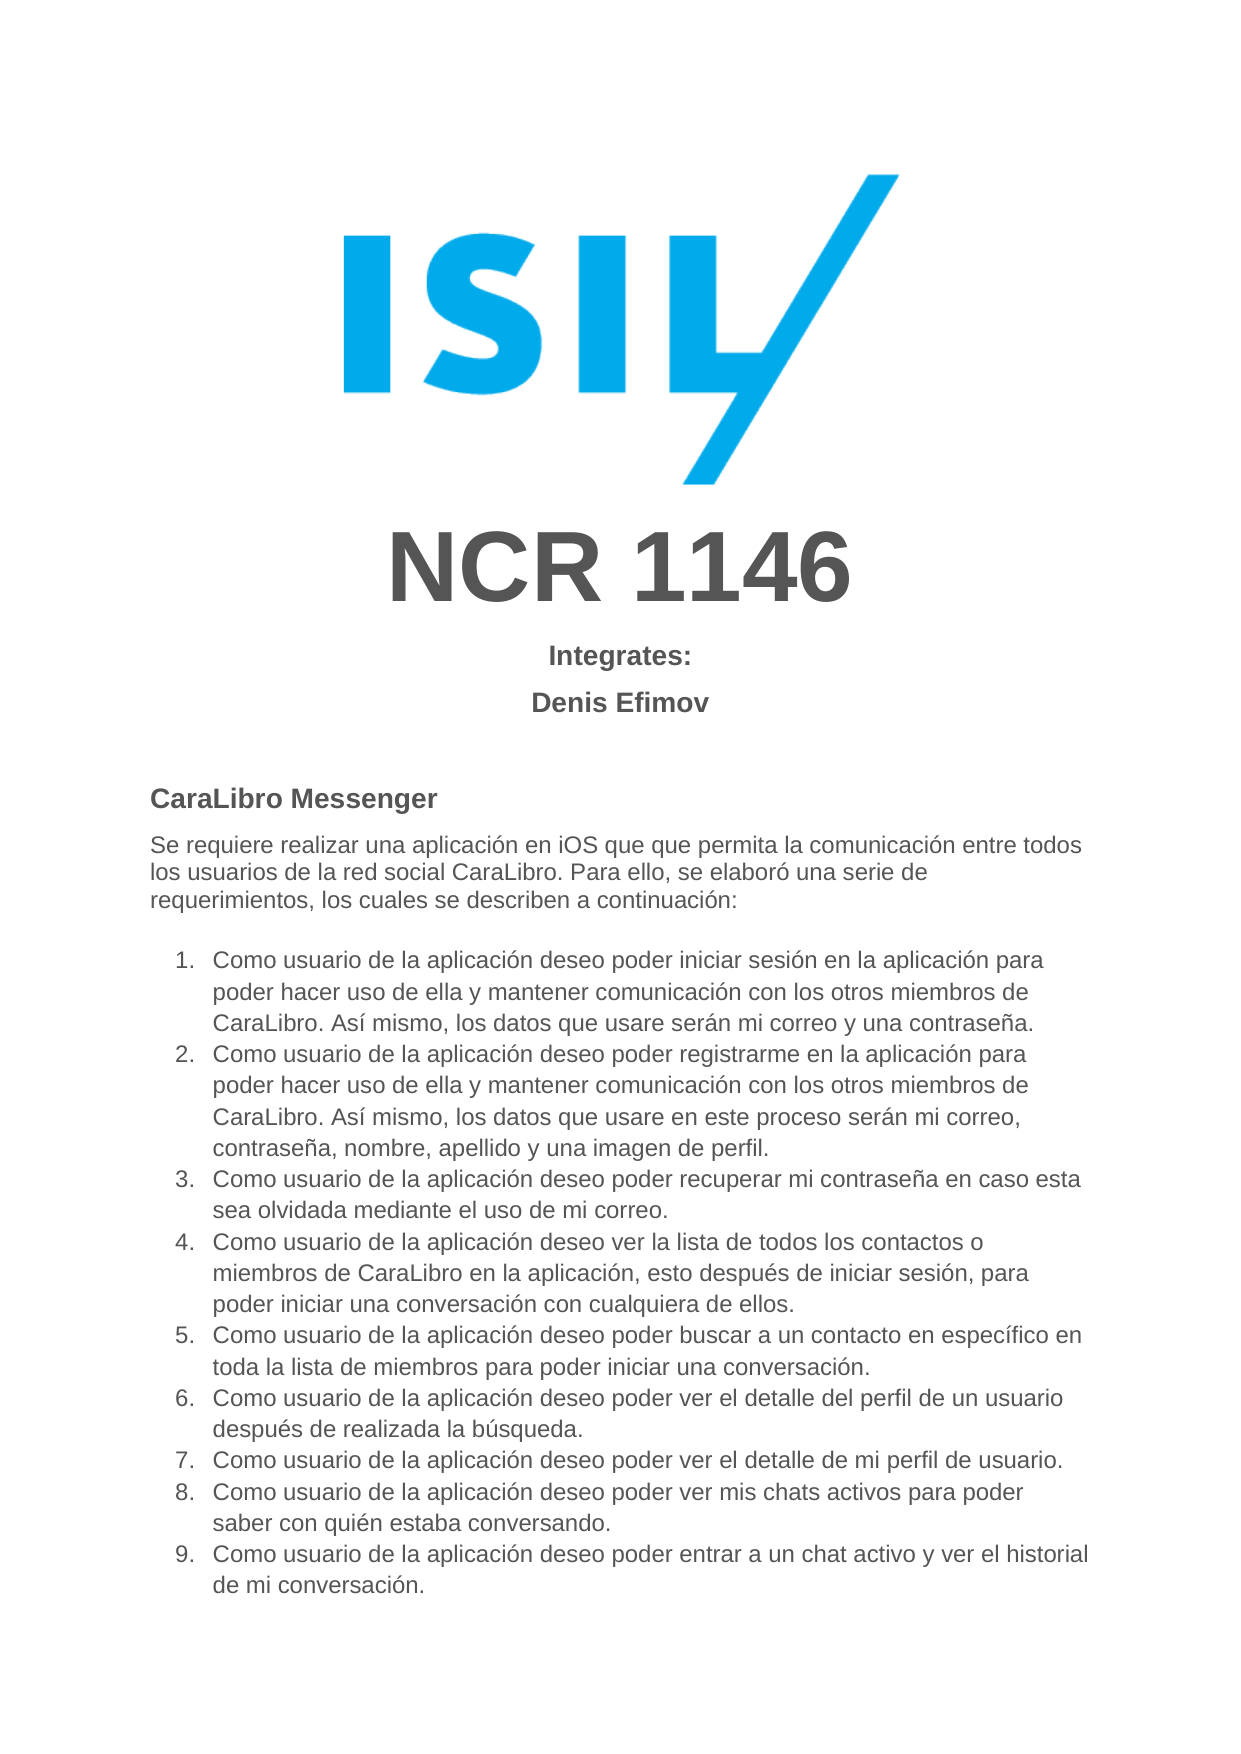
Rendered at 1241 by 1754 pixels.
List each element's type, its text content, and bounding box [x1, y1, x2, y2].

picture [333, 165, 907, 493]
list Como usuario de la aplicación deseo ver la lista de todos los contactos o miembros de CaraLibro en la aplicación, esto después de iniciar sesión, para poder iniciar una conversación con cualquiera de ellos. [175, 1224, 1090, 1317]
list Como usuario de la aplicación deseo poder buscar a un contacto en específico en toda la lista de miembros para poder iniciar una conversación. [175, 1317, 1090, 1380]
text NCR 1146 [150, 508, 1090, 623]
text Se requiere realizar una aplicación en iOS que que permita la comunicación entre todos los usuarios de la red social CaraLibro. Para ello, se elaboró una serie de requerimientos, los cuales se describen a continuación: [150, 831, 1090, 913]
list Como usuario de la aplicación deseo poder ver el detalle de mi perfil de usuario. [175, 1442, 1090, 1474]
text CaraLibro Messenger [150, 782, 1090, 815]
list Como usuario de la aplicación deseo poder entrar a un chat activo y ver el historial de mi conversación. [175, 1536, 1090, 1599]
list Como usuario de la aplicación deseo poder iniciar sesión en la aplicación para poder hacer uso de ella y mantener comunicación con los otros miembros de CaraLibro. Así mismo, los datos que usare serán mi correo y una contraseña. [175, 942, 1090, 1036]
list Como usuario de la aplicación deseo poder recuperar mi contraseña en caso esta sea olvidada mediante el uso de mi correo. [175, 1161, 1090, 1224]
list Como usuario de la aplicación deseo poder ver el detalle del perfil de un usuario después de realizada la búsqueda. [175, 1380, 1090, 1442]
text Denis Efimov [150, 686, 1090, 719]
text Integrates: [150, 638, 1090, 671]
list Como usuario de la aplicación deseo poder registrarme en la aplicación para poder hacer uso de ella y mantener comunicación con los otros miembros de CaraLibro. Así mismo, los datos que usare en este proceso serán mi correo, contraseña, nombre, apellido y una imagen de perfil. [175, 1036, 1090, 1161]
list Como usuario de la aplicación deseo poder ver mis chats activos para poder saber con quién estaba conversando. [175, 1474, 1090, 1536]
